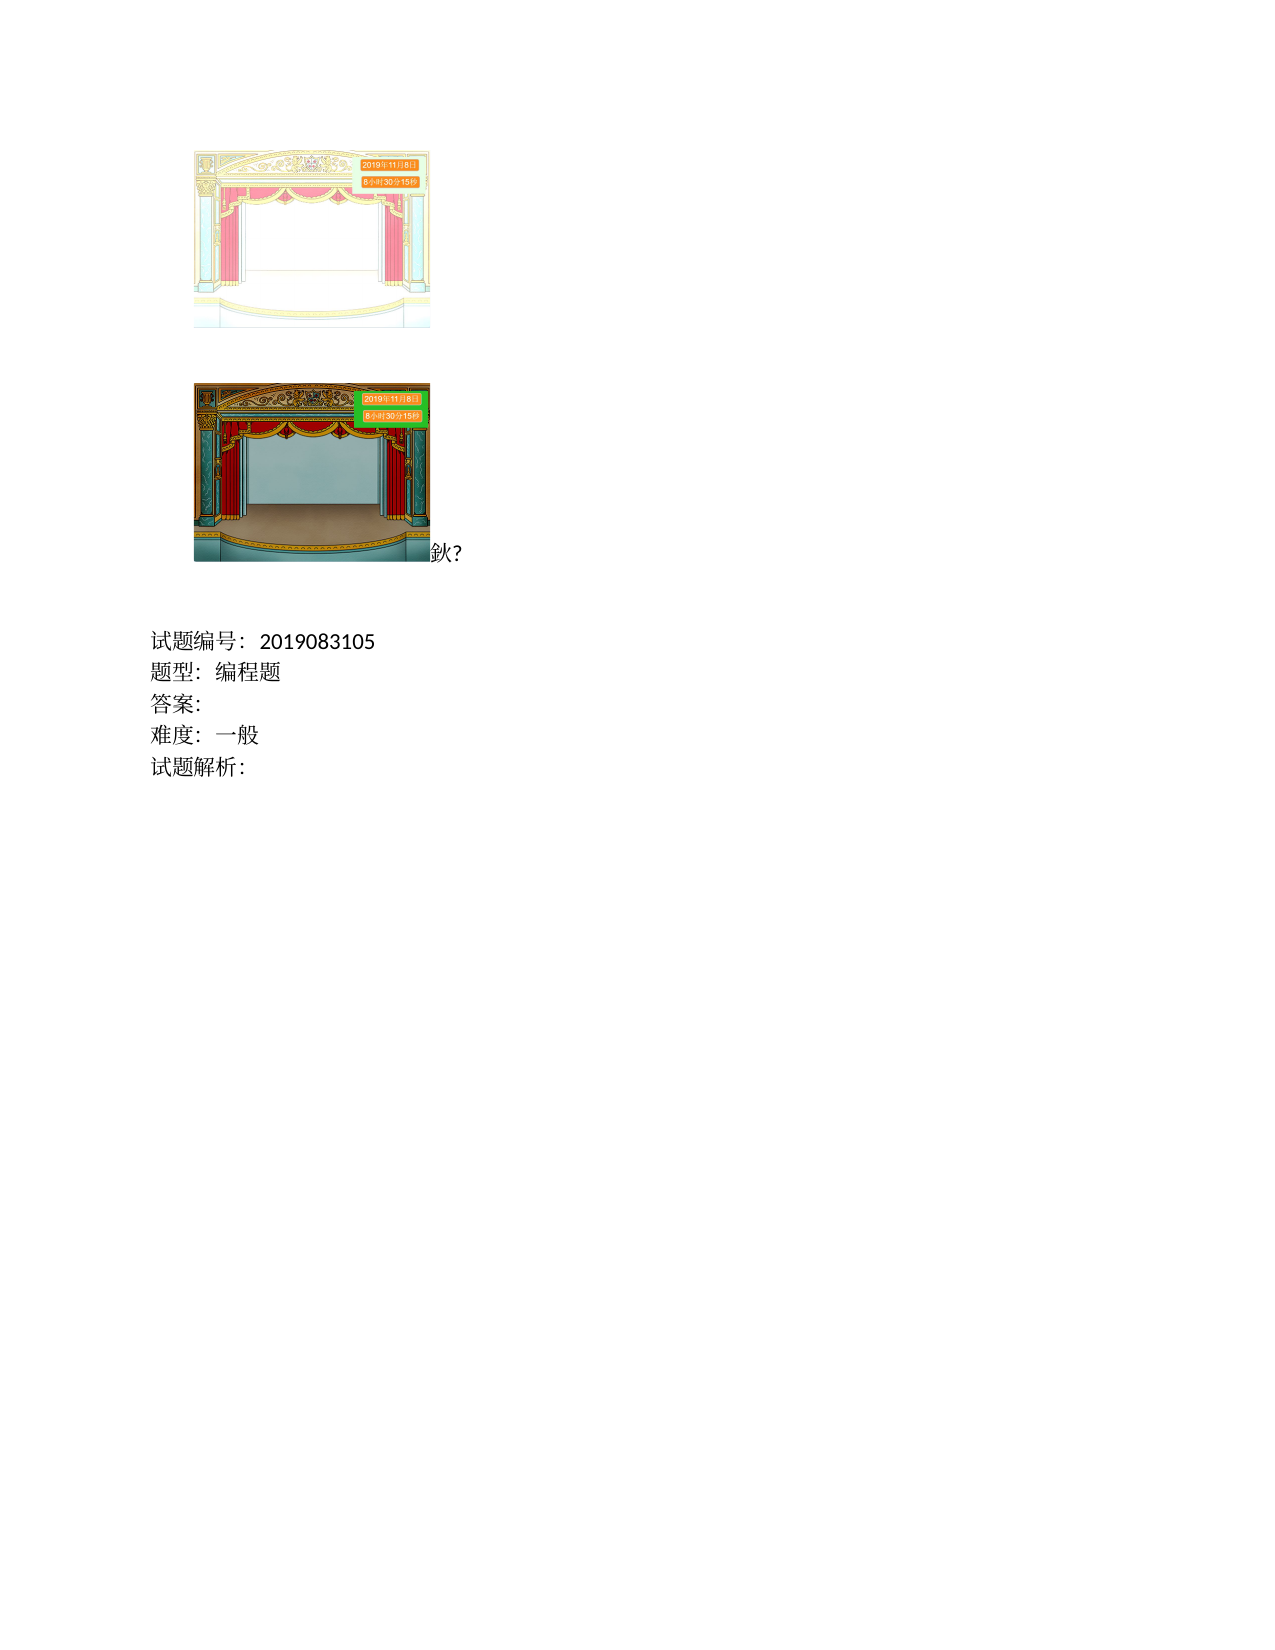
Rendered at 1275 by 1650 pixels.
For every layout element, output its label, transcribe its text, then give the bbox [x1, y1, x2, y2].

text 试题解析： [150, 750, 1125, 781]
text 答案： [150, 687, 1125, 718]
text 题型：编程题 [150, 655, 1125, 687]
picture [193, 383, 431, 562]
text 鈥? [150, 383, 1125, 568]
text 试题编号：2019083105 [150, 624, 1125, 655]
picture [193, 150, 431, 328]
text 难度：一般 [150, 718, 1125, 750]
